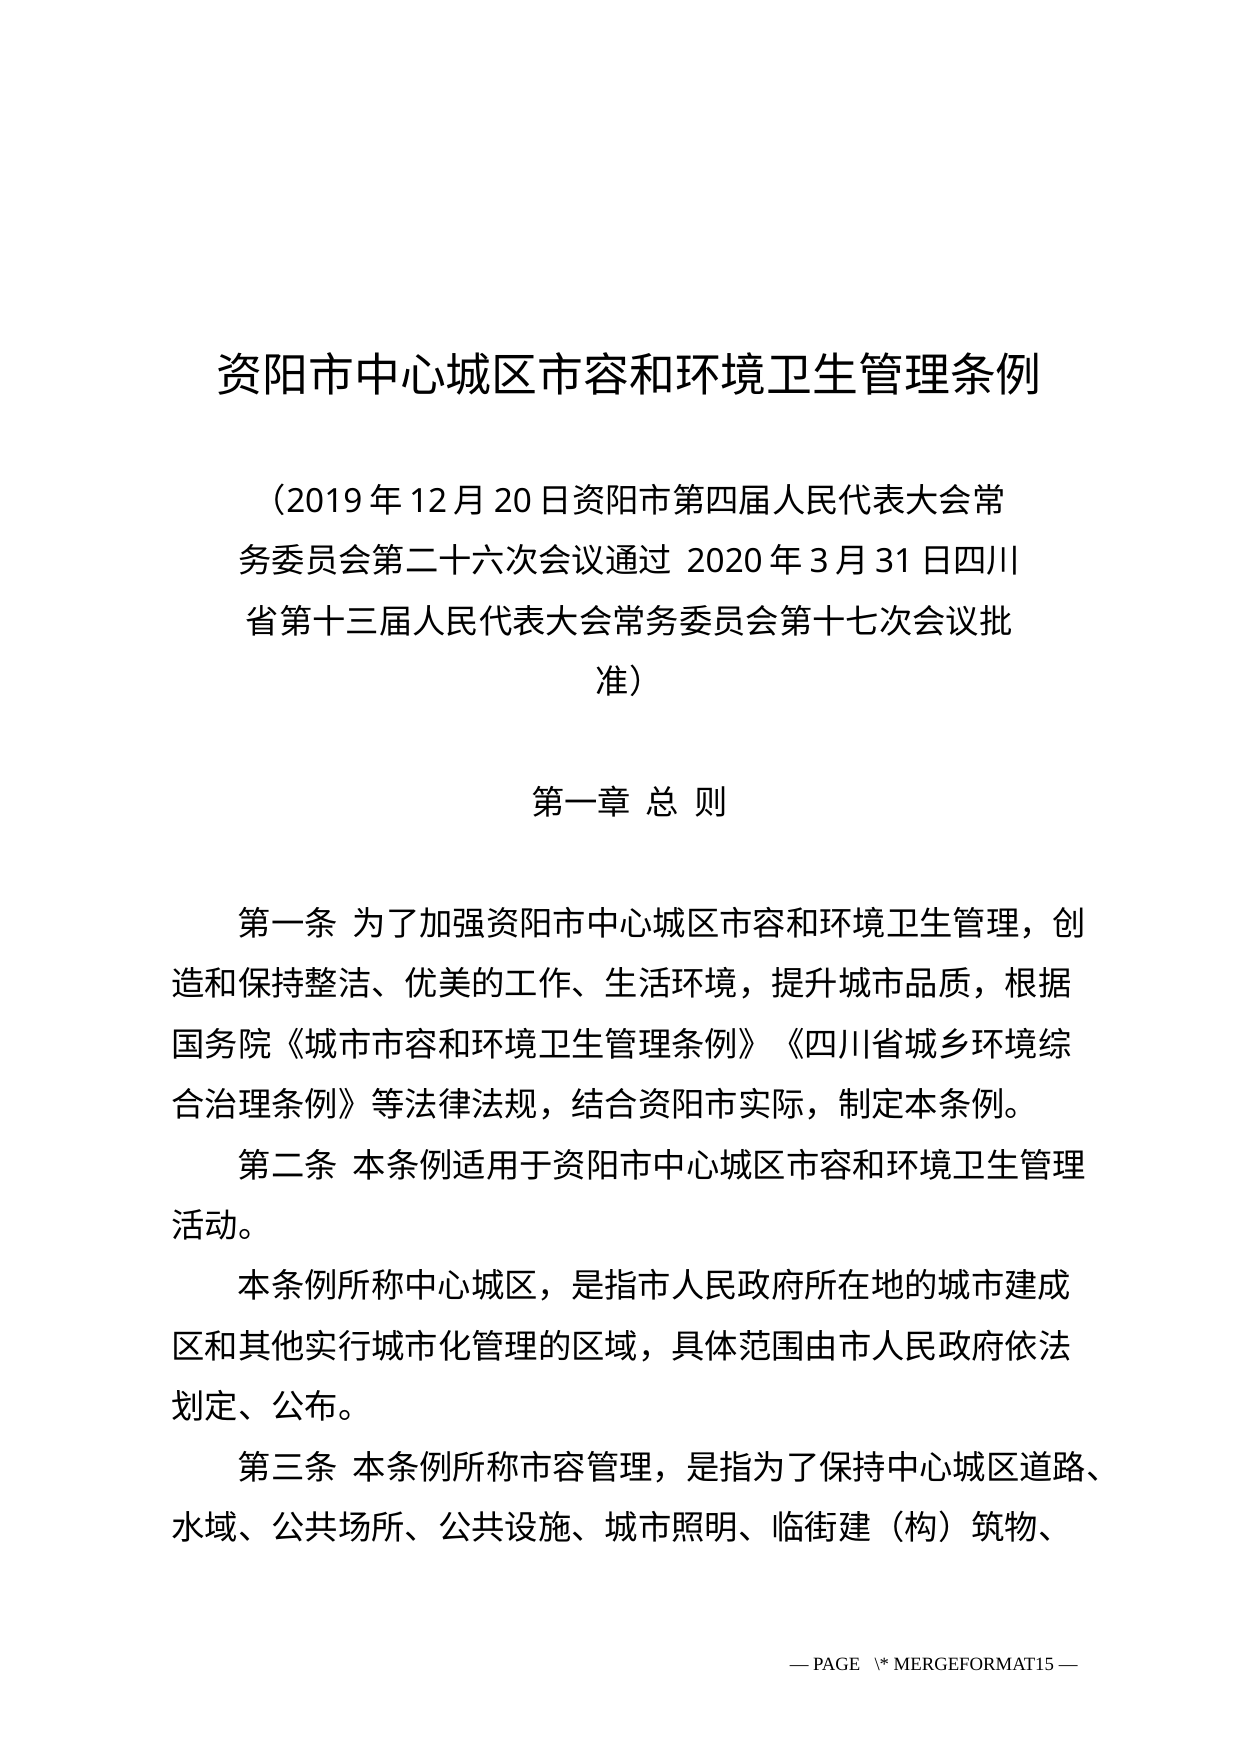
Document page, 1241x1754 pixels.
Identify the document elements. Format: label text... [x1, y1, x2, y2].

text （2019年12月20日资阳市第四届人民代表大会常务委员会第二十六次会议通过 2020年3月31日四川省第十三届人民代表大会常务委员会第十七次会议批准） [237, 464, 1021, 706]
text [171, 1431, 1087, 1552]
text 第一章 总 则 [171, 766, 1087, 827]
text 本条例所称中心城区，是指市人民政府所在地的城市建成区和其他实行城市化管理的区域，具体范围由市人民政府依法划定、公布。 [171, 1249, 1087, 1431]
text 资阳市中心城区市容和环境卫生管理条例 [171, 343, 1087, 404]
text 第一条 为了加强资阳市中心城区市容和环境卫生管理，创造和保持整洁、优美的工作、生活环境，提升城市品质，根据国务院《城市市容和环境卫生管理条例》《四川省城乡环境综合治理条例》等法律法规，结合资阳市实际，制定本条例。 [171, 887, 1087, 1129]
text 第二条 本条例适用于资阳市中心城区市容和环境卫生管理活动。 [171, 1129, 1087, 1249]
